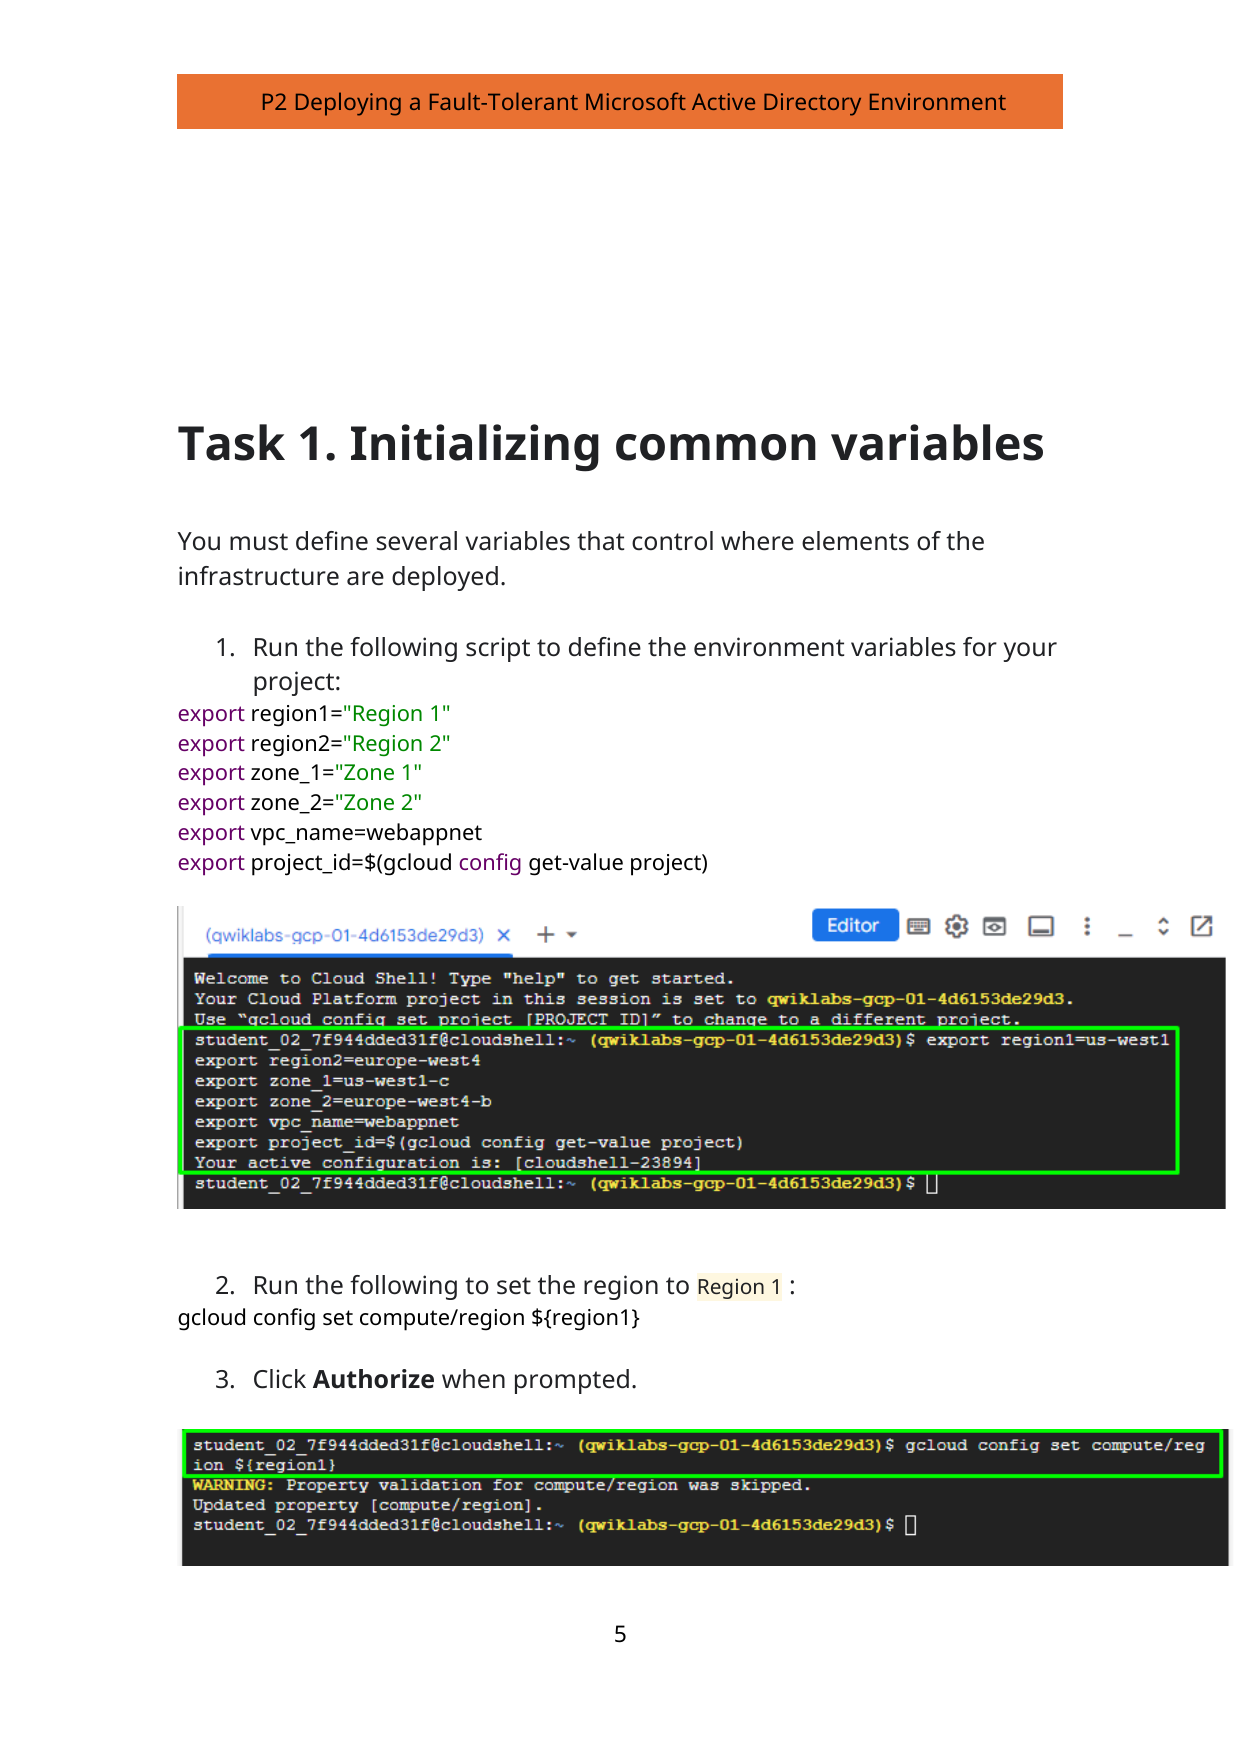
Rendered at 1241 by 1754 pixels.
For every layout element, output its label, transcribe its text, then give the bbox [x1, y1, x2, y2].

text export region1="Region 1" [177, 698, 1063, 728]
list Run the following script to define the environment variables for your project: [215, 630, 1063, 698]
list Run the following to set the region to Region 1 : [215, 1268, 1063, 1302]
text export project_id=$(gcloud config get-value project) [177, 847, 1063, 877]
text export region2="Region 2" [177, 728, 1063, 757]
text Task 1. Initializing common variables [177, 410, 1063, 474]
text You must define several variables that control where elements of the infrastructure are deployed. [177, 524, 1063, 592]
text gcloud config set compute/region ${region1} [177, 1302, 1063, 1332]
picture [177, 906, 1226, 1209]
text export zone_1="Zone 1" [177, 757, 1063, 787]
picture [177, 1429, 1234, 1566]
list Click Authorize when prompted. [215, 1362, 1063, 1396]
text export zone_2="Zone 2" [177, 787, 1063, 817]
text export vpc_name=webappnet [177, 817, 1063, 847]
